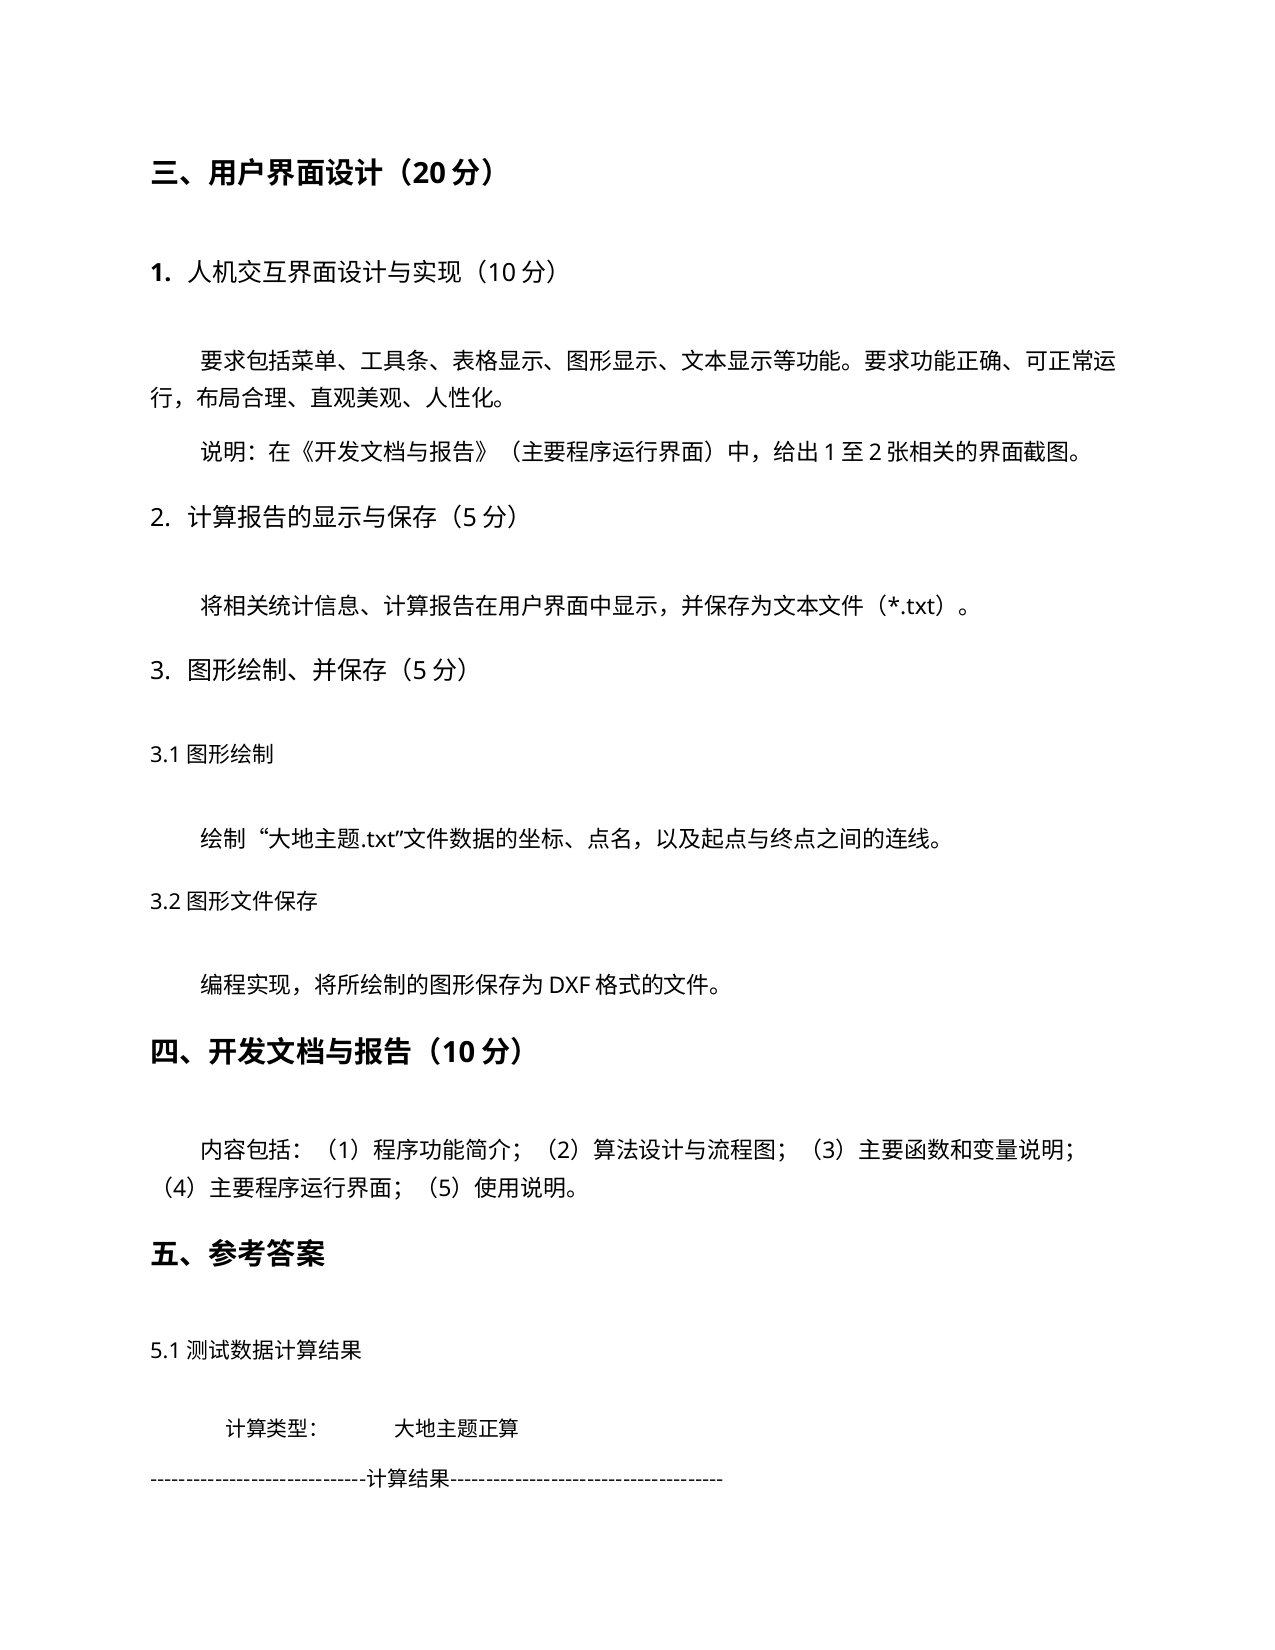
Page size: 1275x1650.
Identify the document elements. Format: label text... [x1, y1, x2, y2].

text ------------------------------计算结果-------------------------------------- [150, 1462, 1125, 1492]
subtitle 3.1 图形绘制 [150, 737, 1125, 769]
subtitle 计算报告的显示与保存（5分） [150, 497, 1125, 534]
subtitle 人机交互界面设计与实现（10分） [150, 252, 1125, 289]
text 内容包括：（1）程序功能简介；（2）算法设计与流程图；（3）主要函数和变量说明；（4）主要程序运行界面；（5）使用说明。 [150, 1128, 1125, 1203]
subtitle 图形绘制、并保存（5分） [150, 651, 1125, 687]
text 编程实现，将所绘制的图形保存为DXF格式的文件。 [150, 963, 1125, 1001]
text 计算类型： 大地主题正算 [150, 1413, 1125, 1443]
subtitle 五、参考答案 [150, 1231, 1125, 1273]
text 说明：在《开发文档与报告》（主要程序运行界面）中，给出1至2张相关的界面截图。 [150, 431, 1125, 468]
text 将相关统计信息、计算报告在用户界面中显示，并保存为文本文件（*.txt）。 [150, 584, 1125, 622]
subtitle 三、用户界面设计（20分） [150, 150, 1125, 192]
subtitle 3.2 图形文件保存 [150, 884, 1125, 916]
text 要求包括菜单、工具条、表格显示、图形显示、文本显示等功能。要求功能正确、可正常运行，布局合理、直观美观、人性化。 [150, 339, 1125, 414]
subtitle 5.1 测试数据计算结果 [150, 1333, 1125, 1365]
subtitle 四、开发文档与报告（10分） [150, 1028, 1125, 1071]
text 绘制“大地主题.txt”文件数据的坐标、点名，以及起点与终点之间的连线。 [150, 817, 1125, 855]
